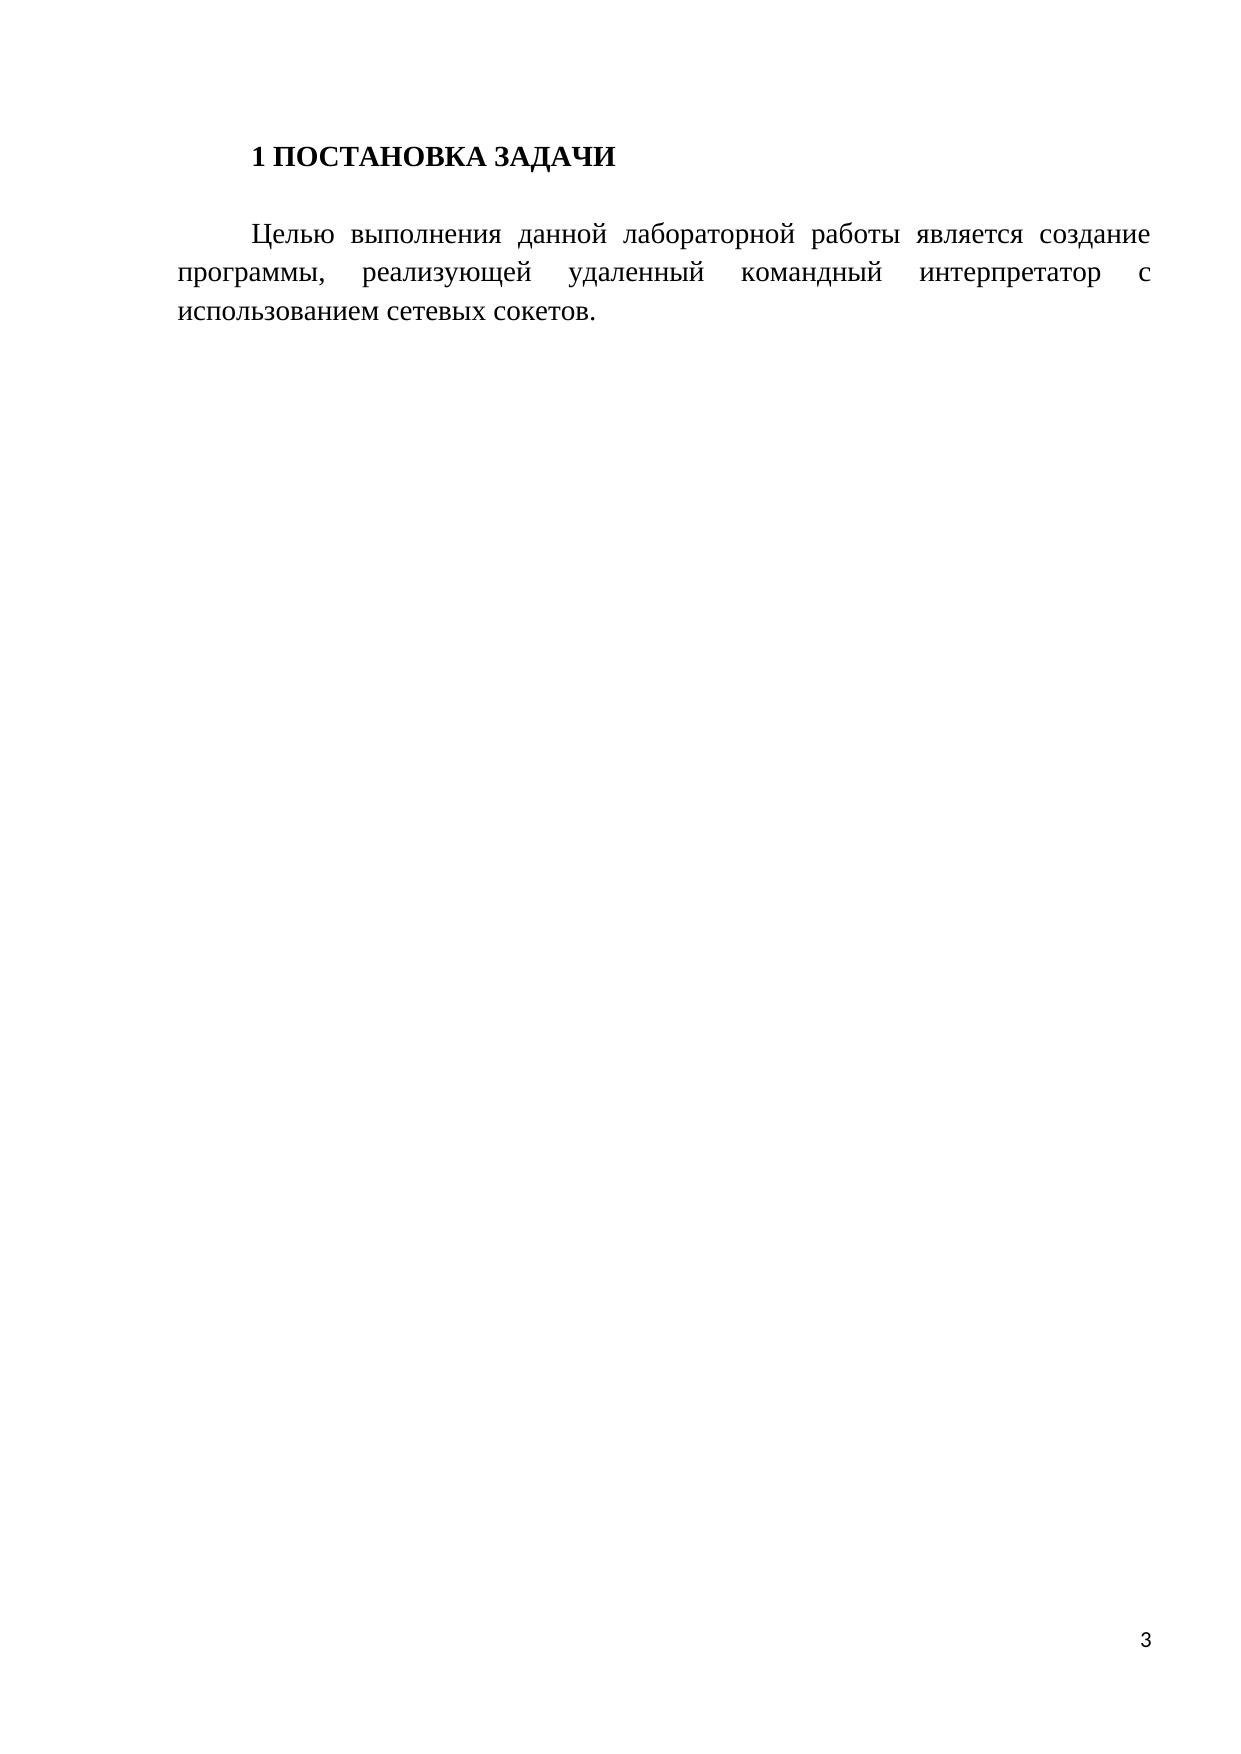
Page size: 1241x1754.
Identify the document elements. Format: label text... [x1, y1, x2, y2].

text Целью выполнения данной лабораторной работы является создание программы, реализующей удаленный командный интерпретатор с использованием сетевых сокетов. [177, 216, 1152, 327]
subtitle 1 ПОСТАНОВКА ЗАДАЧИ [177, 139, 1152, 172]
